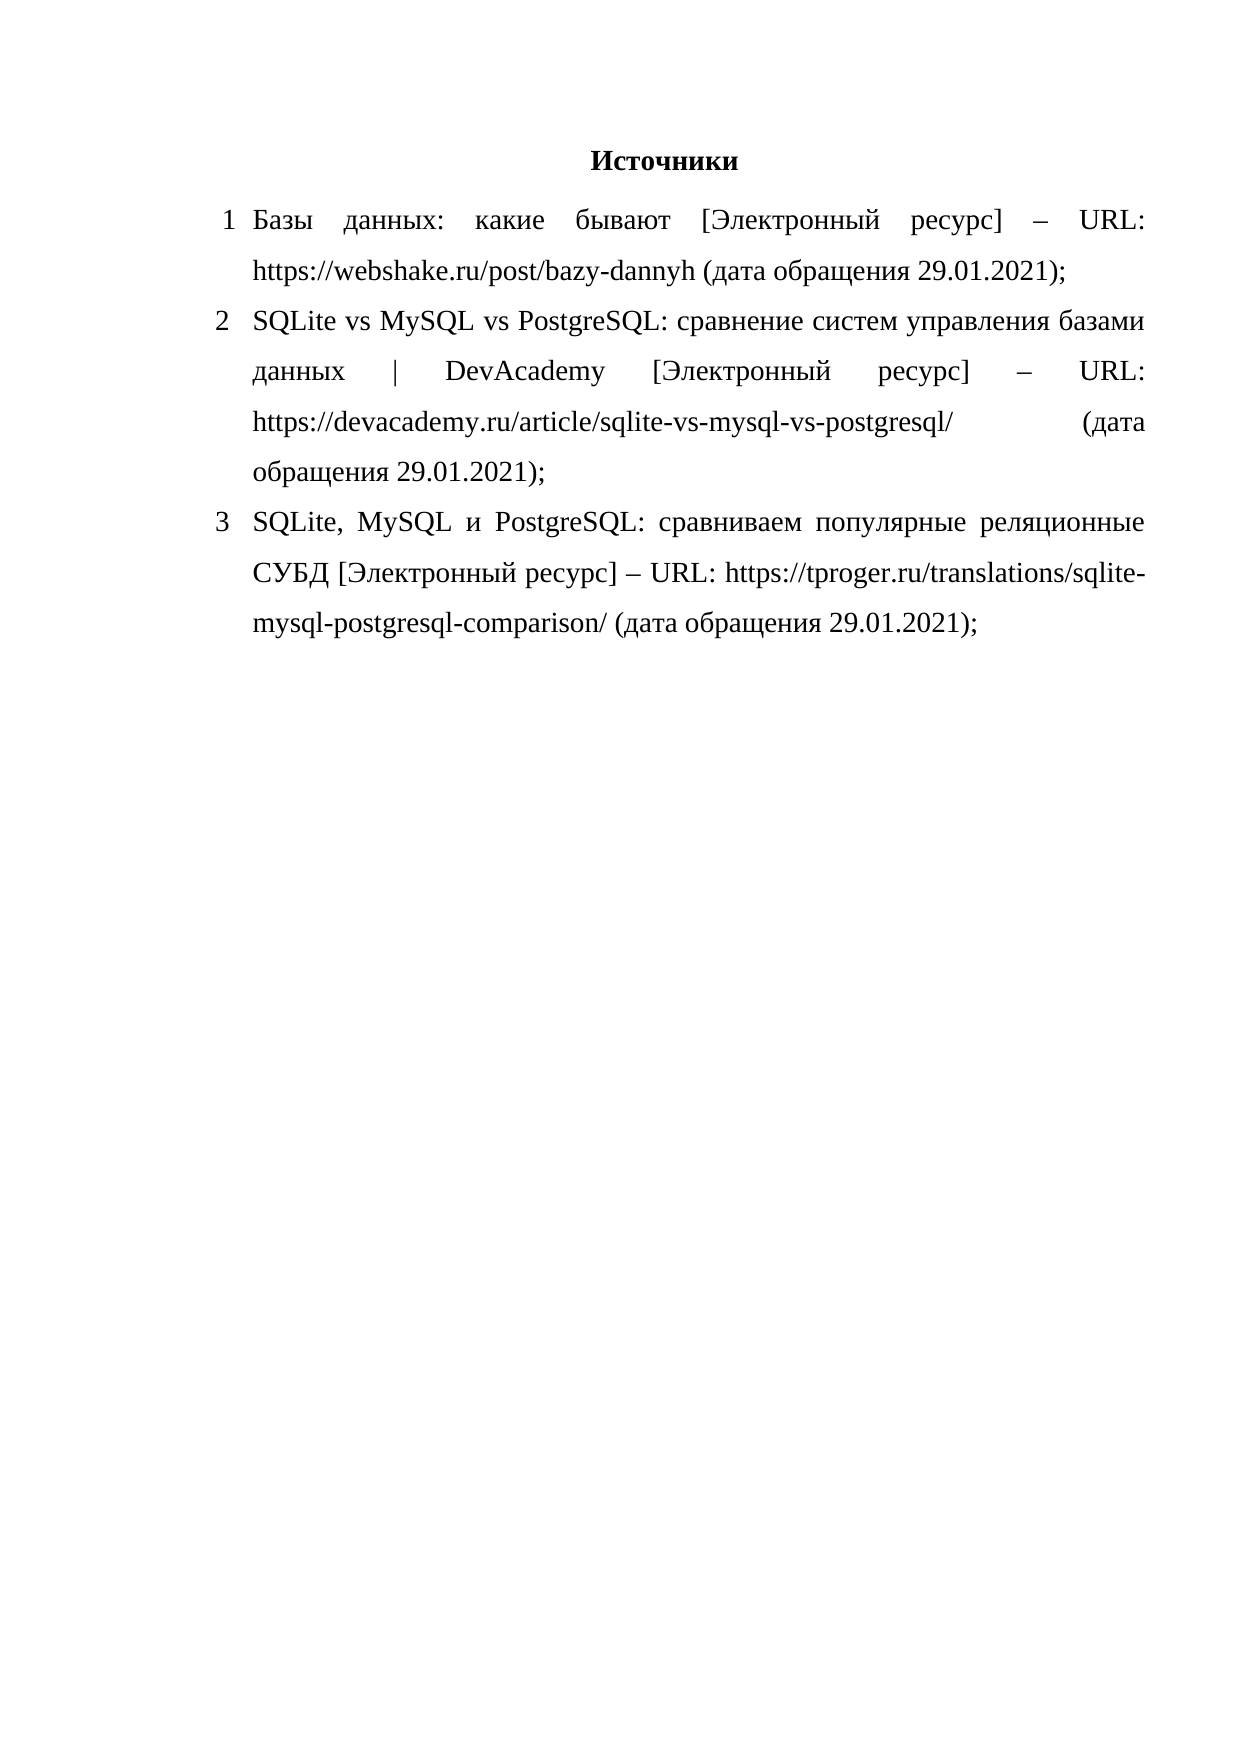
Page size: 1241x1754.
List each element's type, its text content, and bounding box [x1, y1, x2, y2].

list ﻿SQLite vs MySQL vs PostgreSQL: сравнение систем управления базами данных | DevAcademy [Электронный ресурс] – URL: https://devacademy.ru/article/sqlite-vs-mysql-vs-postgresql/ (дата обращения 29.01.2021); [215, 303, 1145, 488]
text Источники [177, 143, 1152, 177]
list SQLite, MySQL и PostgreSQL: сравниваем популярные реляционные СУБД [Электронный ресурс] – URL: https://tproger.ru/translations/sqlite-mysql-postgresql-comparison/ (дата обращения 29.01.2021); [215, 504, 1145, 638]
list Базы данных: какие бывают [Электронный ресурс] – URL: https://webshake.ru/post/bazy-dannyh (дата обращения 29.01.2021); [222, 202, 1145, 286]
